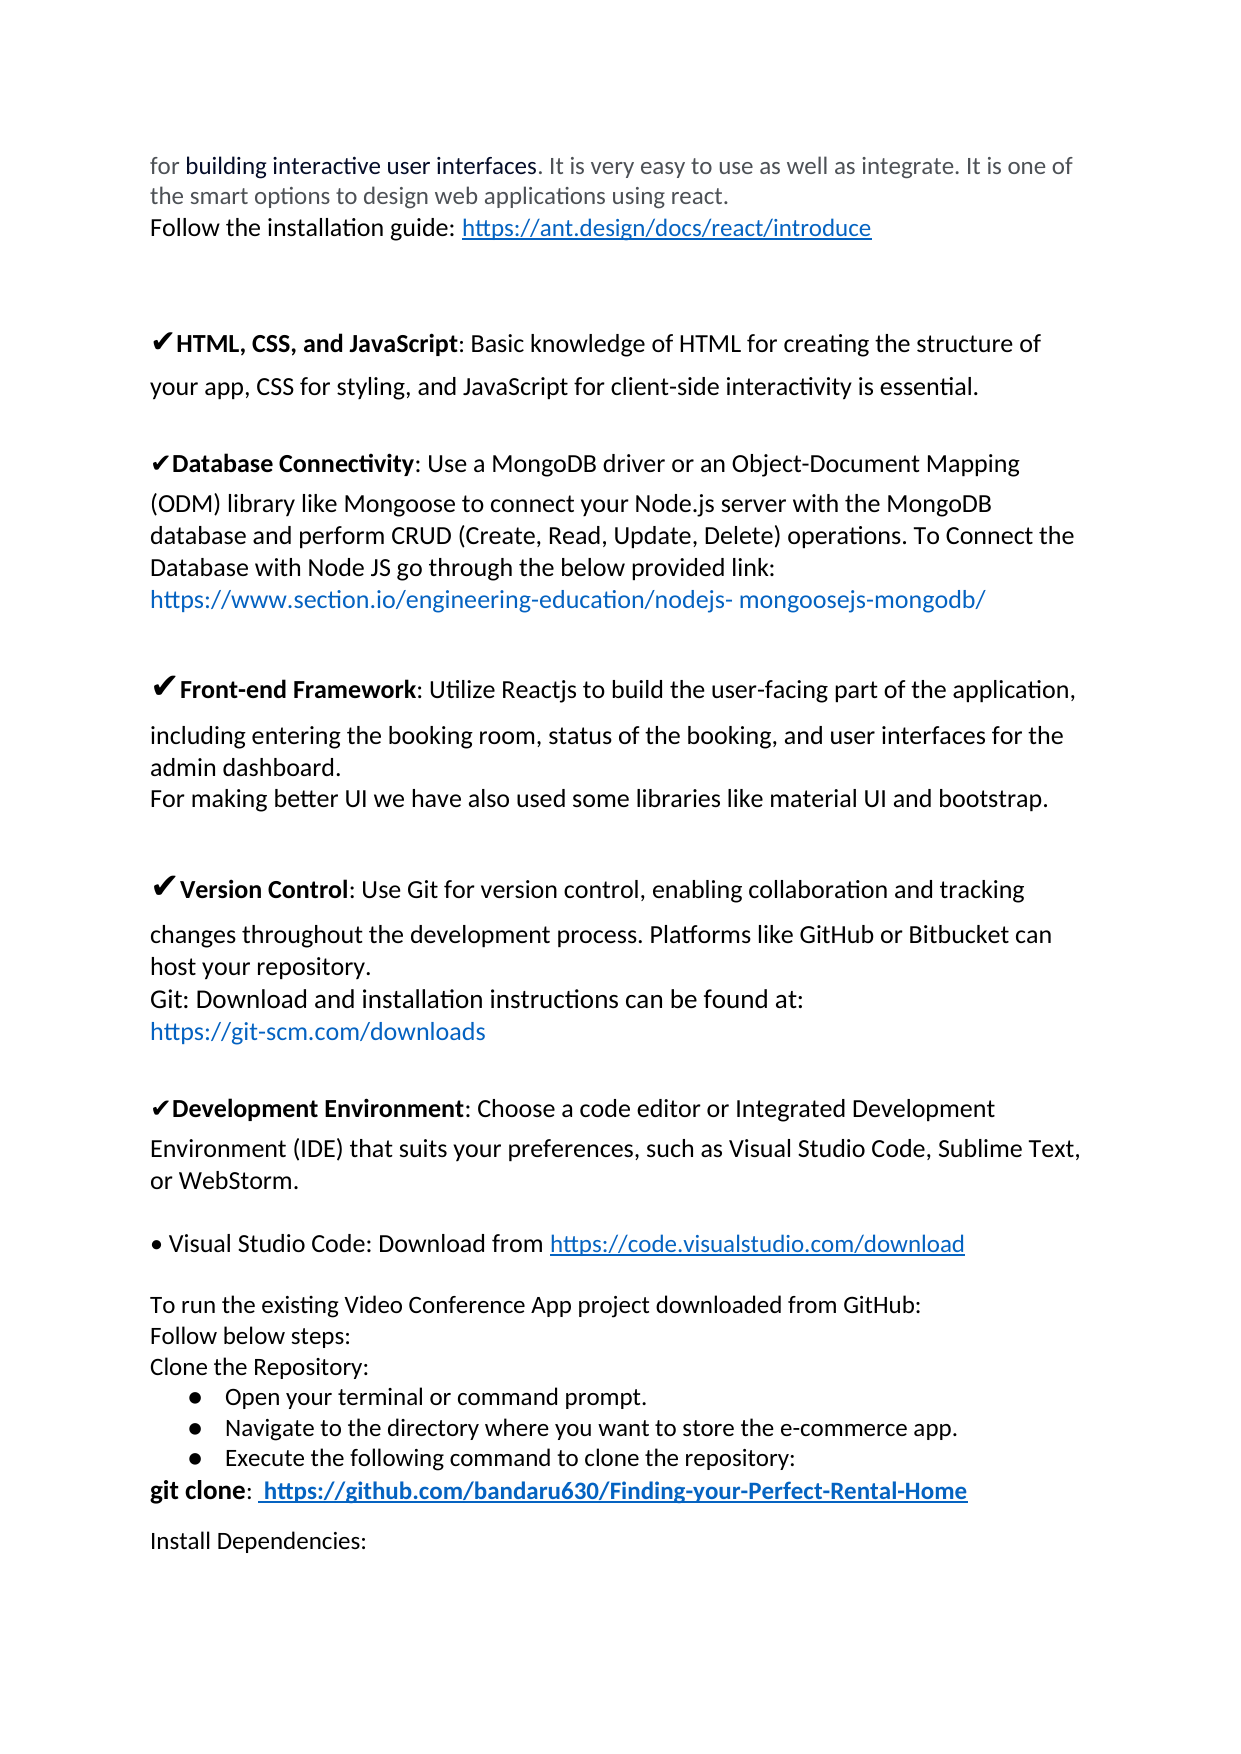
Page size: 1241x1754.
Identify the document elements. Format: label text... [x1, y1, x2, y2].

list Open your terminal or command prompt. [187, 1381, 1090, 1412]
text ✔HTML, CSS, and JavaScript: Basic knowledge of HTML for creating the structure of your app, CSS for styling, and JavaScript for client-side interactivity is essential. [150, 306, 1090, 402]
text Clone the Repository: [150, 1351, 1090, 1381]
text ✔Front-end Framework: Utilize Reactjs to build the user-facing part of the application, including entering the booking room, status of the booking, and user interfaces for the admin dashboard. [150, 646, 1090, 782]
list Execute the following command to clone the repository: [187, 1442, 1090, 1473]
text ✔Development Environment: Choose a code editor or Integrated Development Environment (IDE) that suits your preferences, such as Visual Studio Code, Sublime Text, or WebStorm. [150, 1079, 1090, 1196]
text • Visual Studio Code: Download from https://code.visualstudio.com/download [150, 1227, 1090, 1259]
text ✔Version Control: Use Git for version control, enabling collaboration and tracking changes throughout the development process. Platforms like GitHub or Bitbucket can host your repository. [150, 846, 1090, 982]
text git clone: https://github.com/bandaru630/Finding-your-Perfect-Rental-Home [150, 1473, 1090, 1506]
text Install Dependencies: [150, 1525, 1090, 1556]
text Follow below steps: [150, 1320, 1090, 1351]
text Git: Download and installation instructions can be found at: https://git-scm.com/downloads [150, 982, 1090, 1047]
text https://www.section.io/engineering-education/nodejs- mongoosejs-mongodb/ [150, 583, 1090, 614]
text To run the existing Video Conference App project downloaded from GitHub: [150, 1290, 1090, 1320]
list Navigate to the directory where you want to store the e-commerce app. [187, 1412, 1090, 1442]
text For making better UI we have also used some libraries like material UI and bootstrap. [150, 782, 1090, 814]
text Follow the installation guide: https://ant.design/docs/react/introduce [150, 211, 1090, 243]
text ✔Database Connectivity: Use a MongoDB driver or an Object-Document Mapping (ODM) library like Mongoose to connect your Node.js server with the MongoDB database and perform CRUD (Create, Read, Update, Delete) operations. To Connect the Database with Node JS go through the below provided link: [150, 434, 1090, 583]
